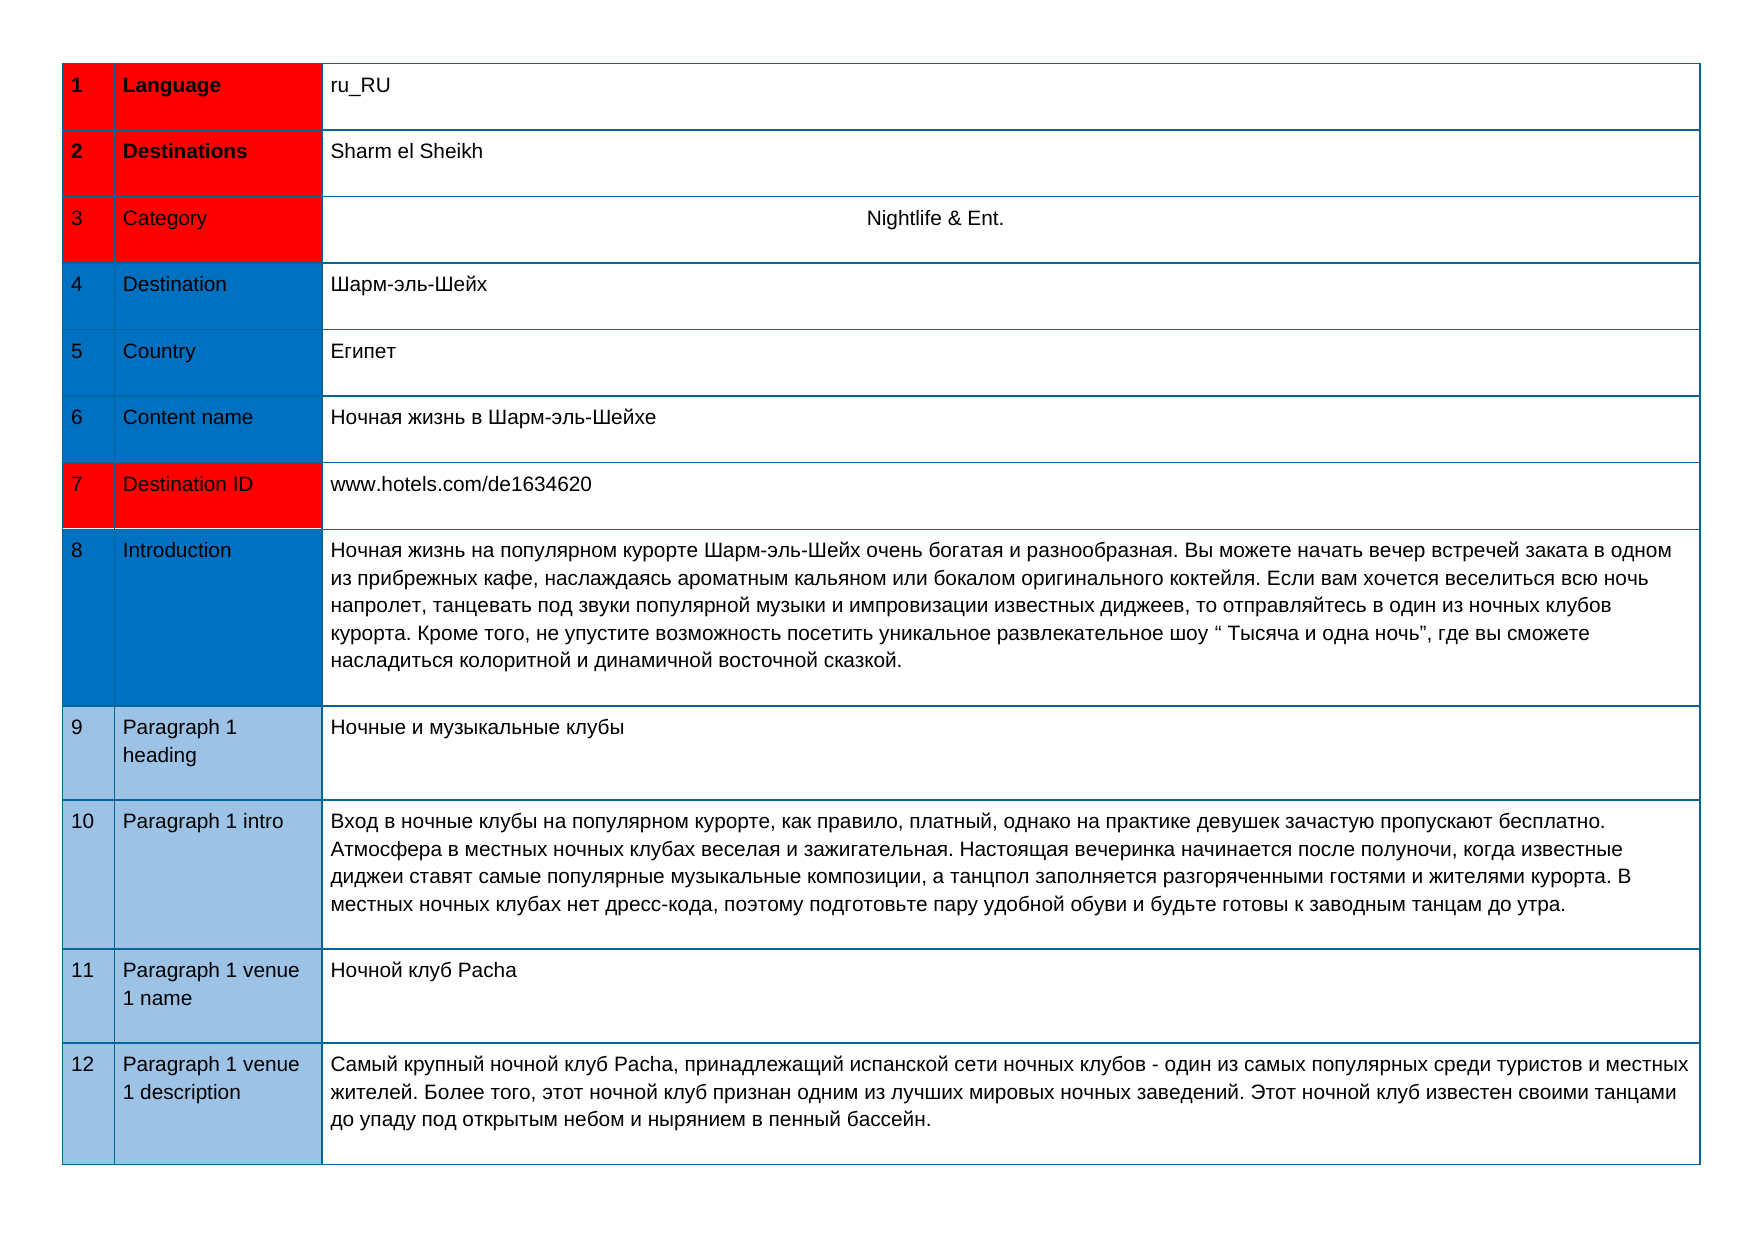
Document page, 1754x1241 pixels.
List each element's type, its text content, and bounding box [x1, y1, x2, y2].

table_cell Paragraph 1 venue 1 description [115, 1044, 321, 1164]
table_cell Ночная жизнь в Шарм-эль-Шейхе [323, 397, 1699, 462]
table_cell Шарм-эль-Шейх [323, 264, 1699, 329]
table_cell Sharm el Sheikh [323, 131, 1699, 196]
table_cell Destination ID [115, 463, 321, 528]
table_cell Country [115, 330, 321, 395]
table_cell Ночной клуб Pacha [323, 950, 1699, 1042]
table_cell Category [115, 197, 321, 262]
table_header Language [115, 64, 321, 129]
table_header 1 [63, 64, 114, 129]
table_cell 4 [63, 264, 114, 329]
table_cell Content name [115, 397, 321, 462]
table_cell 11 [63, 950, 114, 1042]
table_cell 8 [63, 530, 114, 705]
table_cell 5 [63, 330, 114, 395]
table_cell Introduction [115, 530, 321, 705]
table_cell 10 [63, 801, 114, 948]
table_cell Египет [323, 330, 1699, 395]
table_cell 3 [63, 197, 114, 262]
table_cell Paragraph 1 heading [115, 707, 321, 799]
table_cell Destinations [115, 131, 321, 196]
table_cell 6 [63, 397, 114, 462]
table_cell Nightlife & Ent. [323, 197, 1699, 262]
table_cell 9 [63, 707, 114, 799]
table_cell www.hotels.com/de1634620 [323, 463, 1699, 528]
table_cell Paragraph 1 venue 1 name [115, 950, 321, 1042]
table_cell Вход в ночные клубы на популярном курорте, как правило, платный, однако на практике девушек зачастую пропускают бесплатно. Атмосфера в местных ночных клубах веселая и зажигательная. Настоящая вечеринка начинается после полуночи, когда известные диджеи ставят самые популярные музыкальные композиции, а танцпол заполняется разгоряченными гостями и жителями курорта. В местных ночных клубах нет дресс-кода, поэтому подготовьте пару удобной обуви и будьте готовы к заводным танцам до утра. [323, 801, 1699, 948]
table_cell Destination [115, 264, 321, 329]
table_cell 2 [63, 131, 114, 196]
table_cell Paragraph 1 intro [115, 801, 321, 948]
table_cell Ночные и музыкальные клубы [323, 707, 1699, 799]
table_cell Ночная жизнь на популярном курорте Шарм-эль-Шейх очень богатая и разнообразная. Вы можете начать вечер встречей заката в одном из прибрежных кафе, наслаждаясь ароматным кальяном или бокалом оригинального коктейля. Если вам хочется веселиться всю ночь напролет, танцевать под звуки популярной музыки и импровизации известных диджеев, то отправляйтесь в один из ночных клубов курорта. Кроме того, не упустите возможность посетить уникальное развлекательное шоу “ Тысяча и одна ночь”, где вы сможете насладиться колоритной и динамичной восточной сказкой. [323, 530, 1699, 705]
table_cell 7 [63, 463, 114, 528]
table_cell 12 [63, 1044, 114, 1164]
table_cell Самый крупный ночной клуб Pacha, принадлежащий испанской сети ночных клубов - один из самых популярных среди туристов и местных жителей. Более того, этот ночной клуб признан одним из лучших мировых ночных заведений. Этот ночной клуб известен своими танцами до упаду под открытым небом и нырянием в пенный бассейн. [323, 1044, 1699, 1164]
table_header ru_RU [323, 64, 1699, 129]
